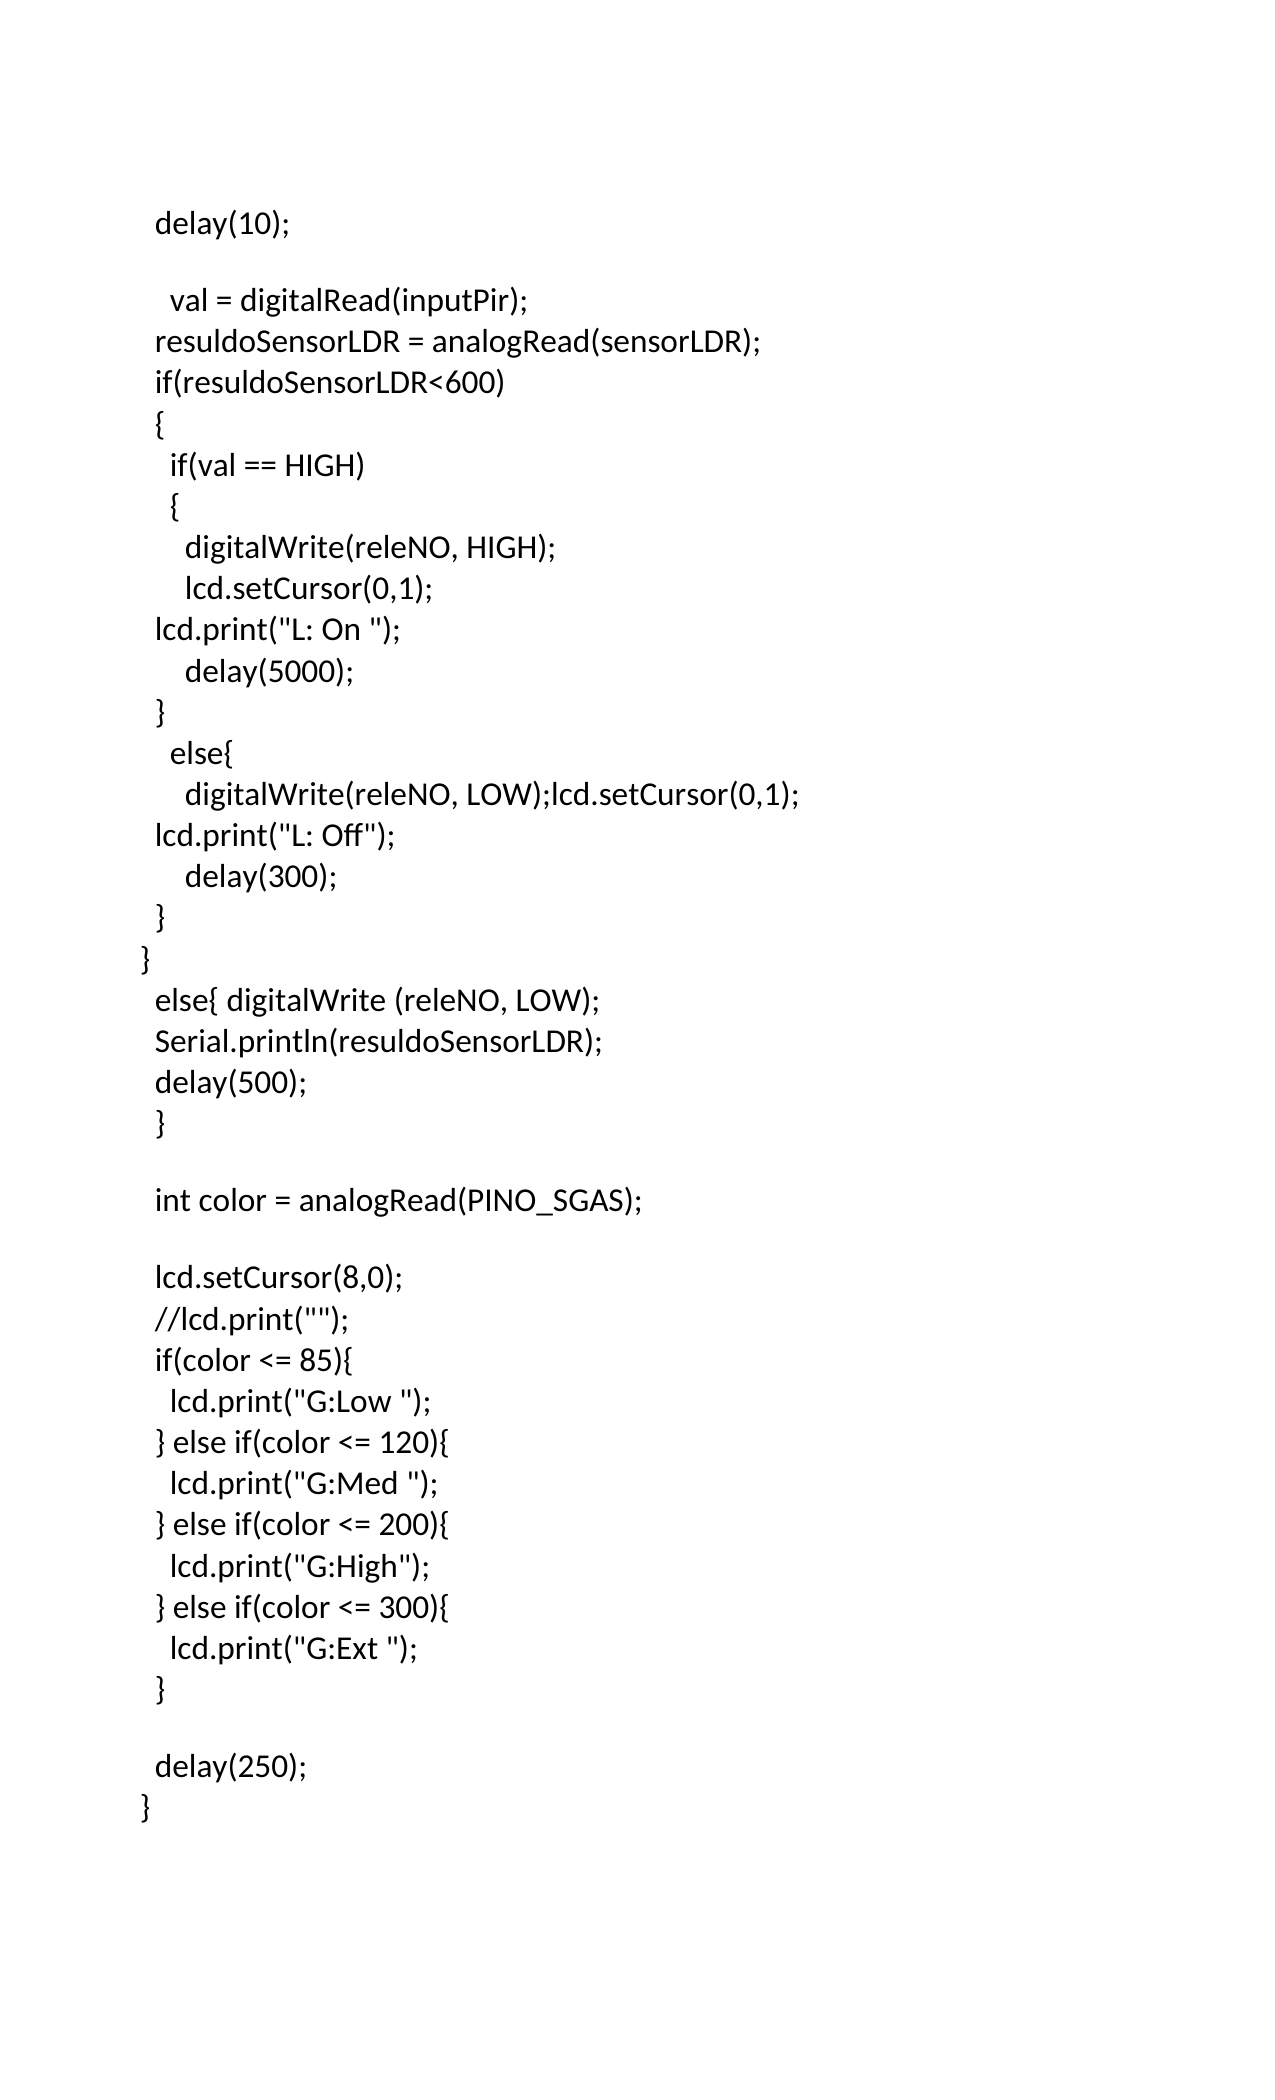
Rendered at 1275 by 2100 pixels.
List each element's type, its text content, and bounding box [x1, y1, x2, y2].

text if(color <= 85){ [139, 1339, 1131, 1379]
text val = digitalRead(inputPir); [139, 279, 1131, 320]
text //lcd.print(""); [139, 1298, 1131, 1338]
text digitalWrite(releNO, HIGH); [139, 526, 1131, 567]
text } else if(color <= 120){ [139, 1421, 1131, 1462]
text lcd.print("L: Off"); [139, 814, 1131, 855]
text lcd.setCursor(8,0); [139, 1257, 1131, 1297]
text lcd.print("G:Med "); [139, 1462, 1131, 1503]
text delay(500); [139, 1061, 1131, 1102]
text } [139, 938, 1131, 978]
text } [139, 1786, 1131, 1827]
text if(val == HIGH) [139, 444, 1131, 484]
text delay(250); [139, 1745, 1131, 1786]
text lcd.print("G:Low "); [139, 1380, 1131, 1421]
text if(resuldoSensorLDR<600) [139, 362, 1131, 402]
text lcd.setCursor(0,1); [139, 567, 1131, 608]
text int color = analogRead(PINO_SGAS); [139, 1179, 1131, 1220]
text else{ digitalWrite (releNO, LOW); [139, 979, 1131, 1019]
text } [139, 691, 1131, 731]
text delay(5000); [139, 649, 1131, 690]
text lcd.print("L: On "); [139, 608, 1131, 649]
text else{ [139, 732, 1131, 773]
text { [139, 485, 1131, 526]
text resuldoSensorLDR = analogRead(sensorLDR); [139, 320, 1131, 361]
text digitalWrite(releNO, LOW);lcd.setCursor(0,1); [139, 773, 1131, 814]
text } else if(color <= 200){ [139, 1503, 1131, 1544]
text delay(10); [139, 202, 1131, 243]
text delay(300); [139, 855, 1131, 896]
text lcd.print("G:High"); [139, 1544, 1131, 1585]
text Serial.println(resuldoSensorLDR); [139, 1020, 1131, 1061]
text { [139, 403, 1131, 443]
text lcd.print("G:Ext "); [139, 1627, 1131, 1668]
text } [139, 896, 1131, 937]
text } [139, 1668, 1131, 1709]
text } [139, 1102, 1131, 1143]
text } else if(color <= 300){ [139, 1586, 1131, 1626]
